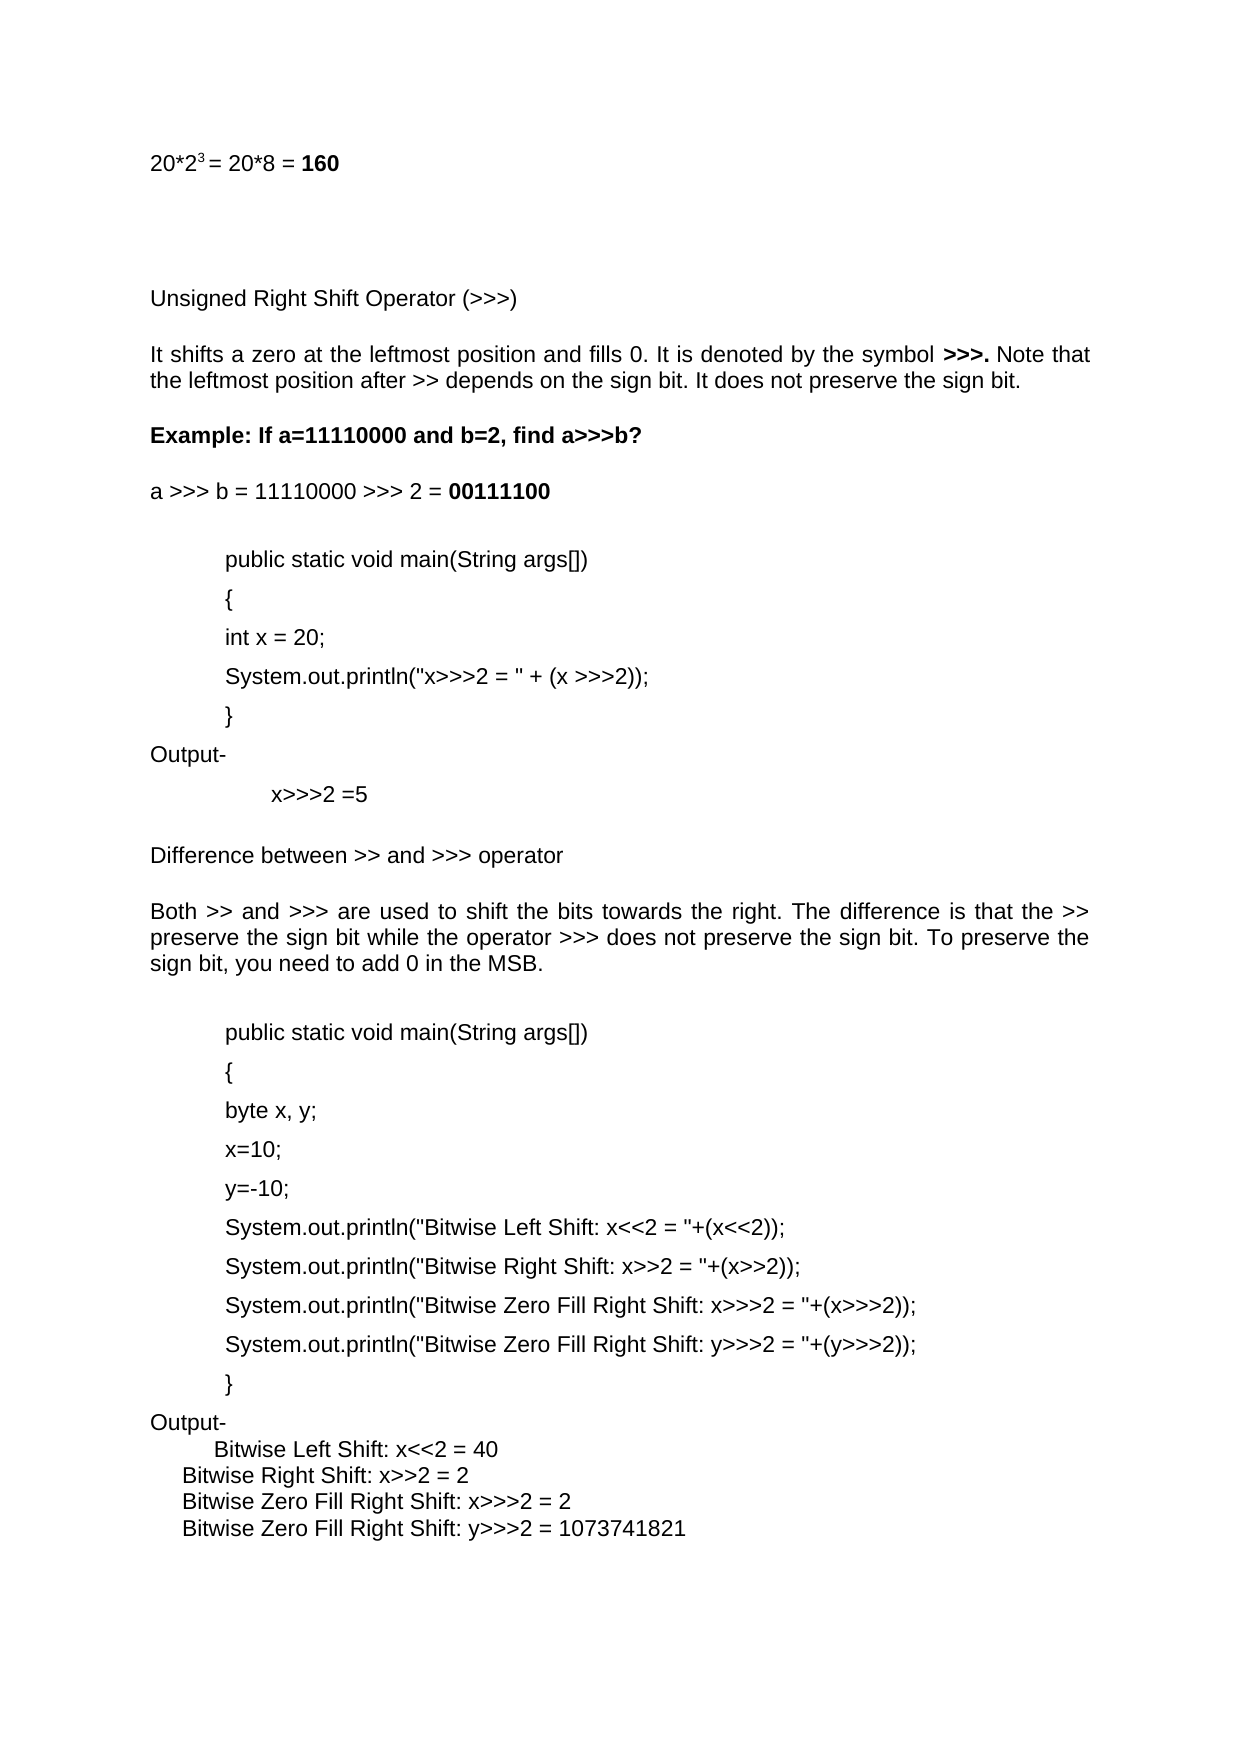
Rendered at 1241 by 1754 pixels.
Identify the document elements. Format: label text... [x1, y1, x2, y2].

text Bitwise Zero Fill Right Shift: x>>>2 = 2 [150, 1488, 1090, 1515]
text Both >> and >>> are used to shift the bits towards the right. The difference is that the >> preserve the sign bit while the operator >>> does not preserve the sign bit. To preserve the sign bit, you need to add 0 in the MSB. [150, 898, 1090, 977]
text int x = 20; [225, 612, 1090, 651]
subtitle Difference between >> and >>> operator [150, 836, 1090, 868]
text System.out.println("Bitwise Zero Fill Right Shift: y>>>2 = "+(y>>>2)); [225, 1318, 1090, 1357]
text System.out.println("Bitwise Right Shift: x>>2 = "+(x>>2)); [225, 1240, 1090, 1279]
text Bitwise Right Shift: x>>2 = 2 [150, 1462, 1090, 1488]
text It shifts a zero at the leftmost position and fills 0. It is denoted by the symbol >>>. Note that the leftmost position after >> depends on the sign bit. It does not preserve the sign bit. [150, 341, 1090, 393]
text byte x, y; [225, 1084, 1090, 1123]
text } [225, 690, 1090, 729]
text Output- [150, 1397, 1090, 1436]
subtitle Unsigned Right Shift Operator (>>>) [150, 279, 1090, 311]
text public static void main(String args[]) [225, 533, 1090, 572]
text System.out.println("Bitwise Left Shift: x<<2 = "+(x<<2)); [225, 1201, 1090, 1240]
text y=-10; [225, 1162, 1090, 1201]
text 20*23 = 20*8 = 160 [150, 150, 1090, 176]
text public static void main(String args[]) [225, 1006, 1090, 1045]
text Example: If a=11110000 and b=2, find a>>>b? [150, 422, 1090, 449]
text x=10; [225, 1123, 1090, 1162]
text System.out.println("x>>>2 = " + (x >>>2)); [225, 651, 1090, 690]
text { [225, 1045, 1090, 1084]
text Output- [150, 729, 1090, 768]
text System.out.println("Bitwise Zero Fill Right Shift: x>>>2 = "+(x>>>2)); [225, 1279, 1090, 1318]
text Bitwise Zero Fill Right Shift: y>>>2 = 1073741821 [150, 1515, 1090, 1541]
text x>>>2 =5 [150, 768, 1090, 807]
text } [225, 1357, 1090, 1397]
text Bitwise Left Shift: x<<2 = 40 [150, 1436, 1090, 1462]
text a >>> b = 11110000 >>> 2 = 00111100 [150, 478, 1090, 504]
text { [225, 572, 1090, 612]
